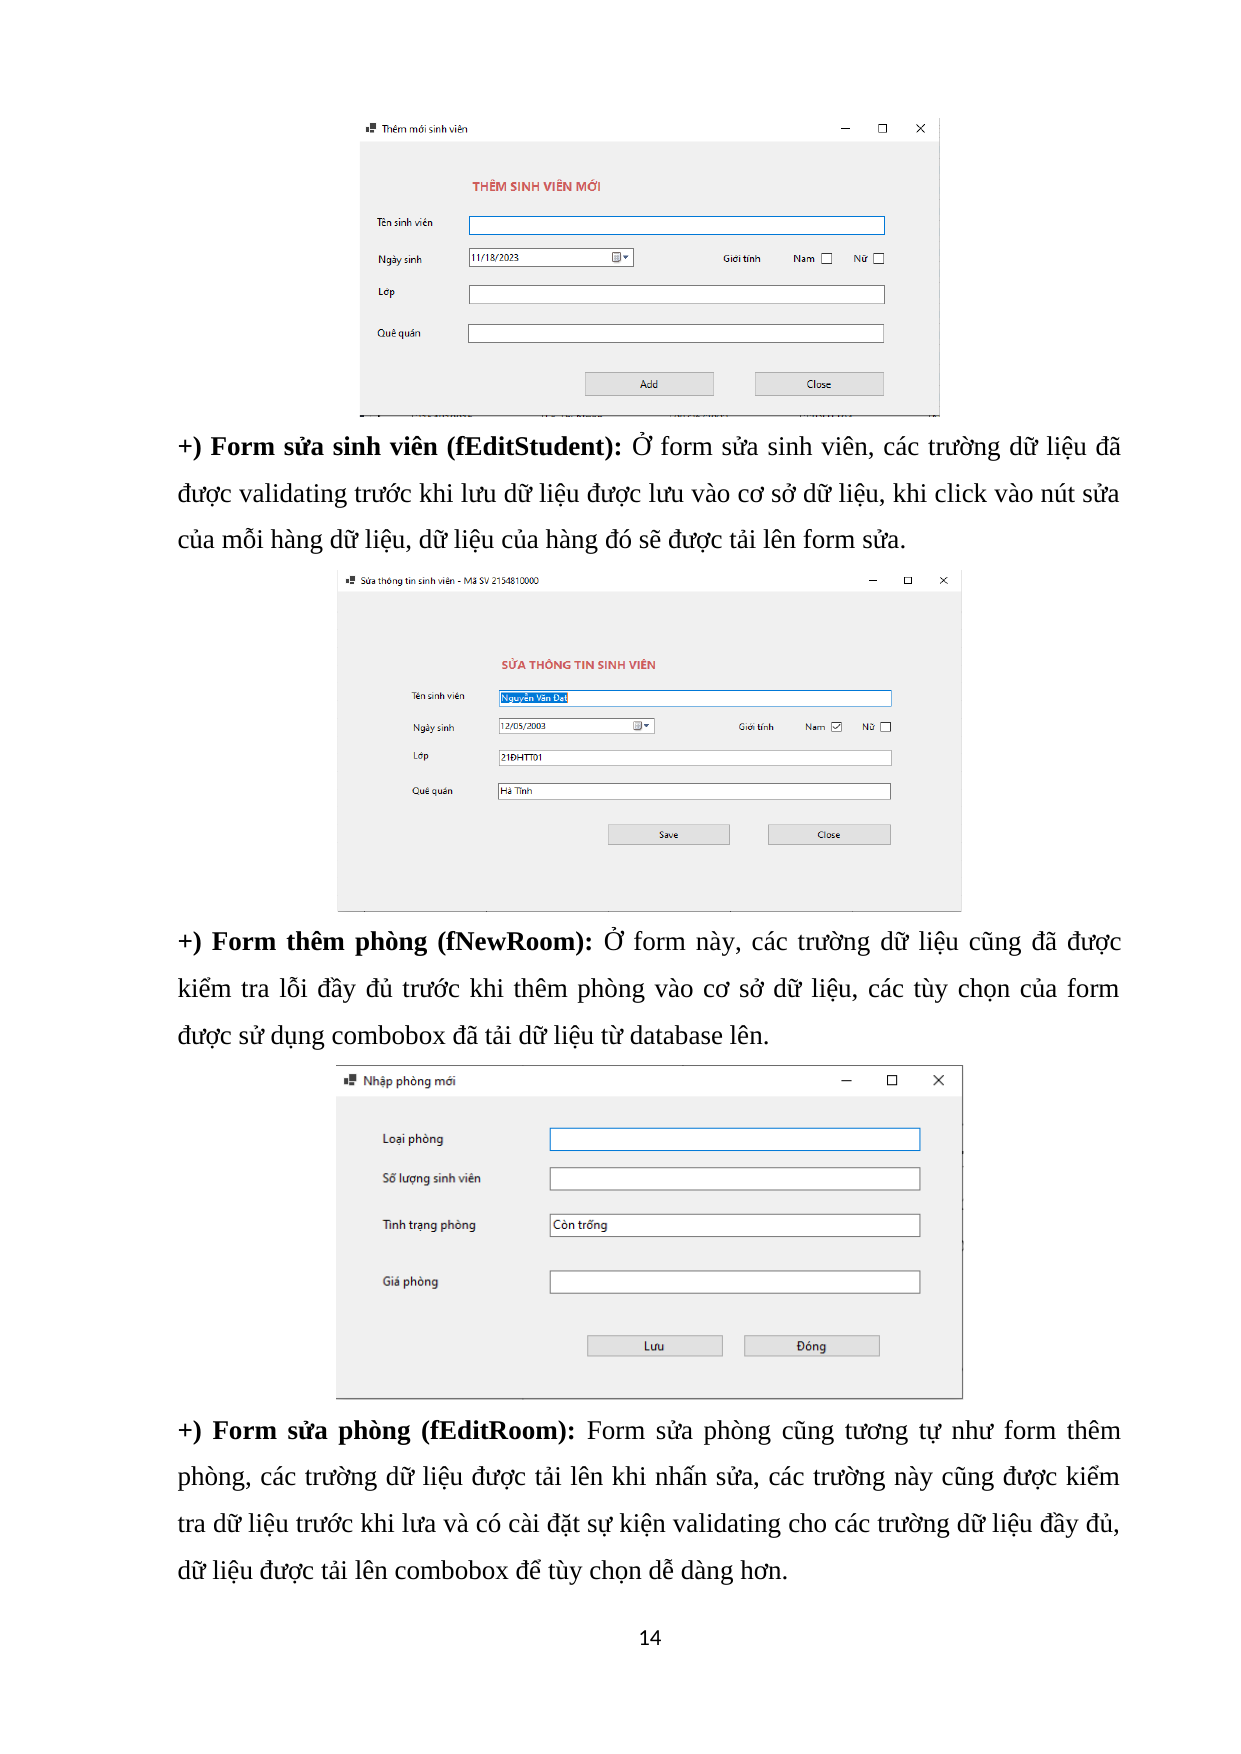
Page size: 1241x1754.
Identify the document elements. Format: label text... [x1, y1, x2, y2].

text +) Form thêm phòng (fNewRoom): Ở form này, các trường dữ liệu cũng đã được kiểm tra lỗi đầy đủ trước khi thêm phòng vào cơ sở dữ liệu, các tùy chọn của form được sử dụng combobox đã tải dữ liệu từ database lên. [177, 925, 1122, 1050]
picture [359, 118, 940, 417]
text +) Form sửa sinh viên (fEditStudent): Ở form sửa sinh viên, các trường dữ liệu đã được validating trước khi lưu dữ liệu được lưu vào cơ sở dữ liệu, khi click vào nút sửa của mỗi hàng dữ liệu, dữ liệu của hàng đó sẽ được tải lên form sửa. [177, 430, 1122, 555]
picture [336, 1065, 964, 1400]
picture [337, 570, 962, 912]
text +) Form sửa phòng (fEditRoom): Form sửa phòng cũng tương tự như form thêm phòng, các trường dữ liệu được tải lên khi nhấn sửa, các trường này cũng được kiểm tra dữ liệu trước khi lưa và có cài đặt sự kiện validating cho các trường dữ liệu đầy đủ, dữ liệu được tải lên combobox để tùy chọn dễ dàng hơn. [177, 1414, 1122, 1585]
